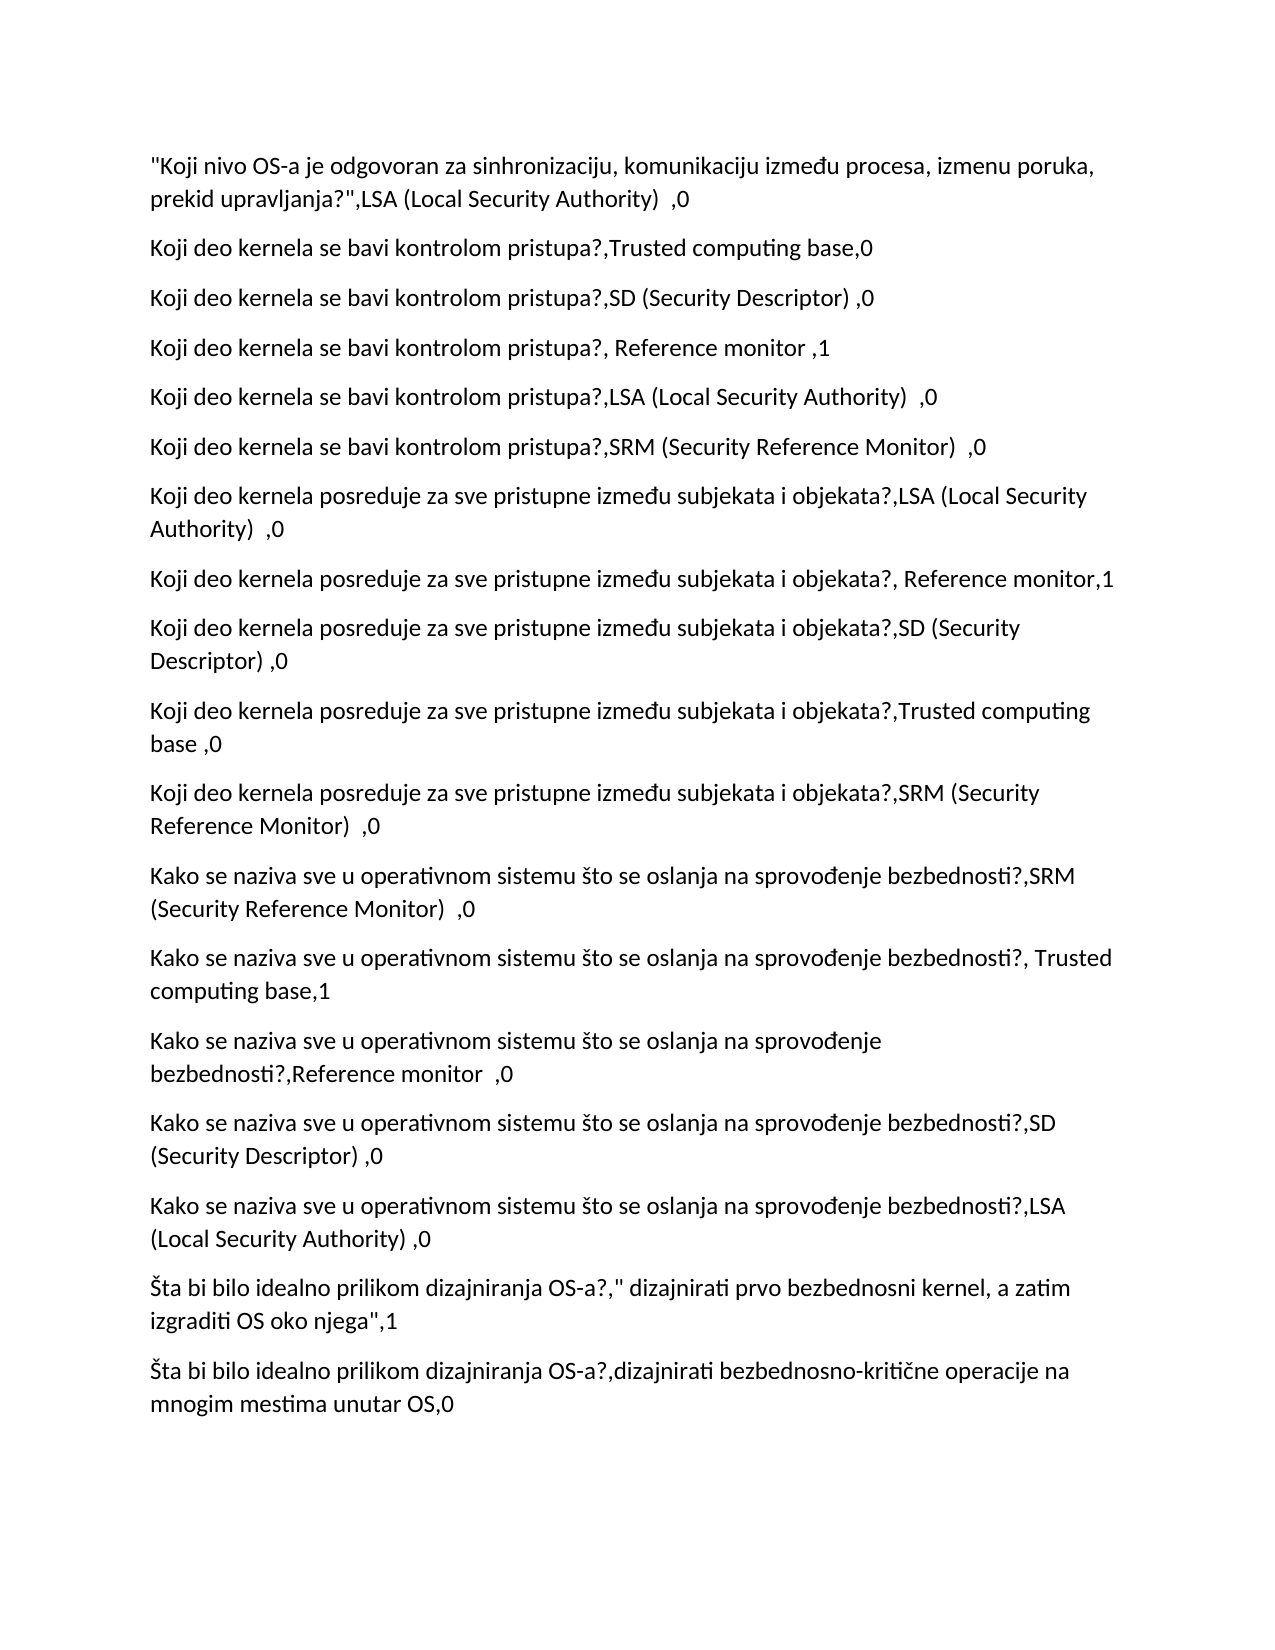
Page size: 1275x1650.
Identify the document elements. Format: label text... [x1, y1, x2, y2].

text Koji deo kernela se bavi kontrolom pristupa?, Reference monitor ,1 [150, 332, 1125, 362]
text Koji deo kernela se bavi kontrolom pristupa?,Trusted computing base,0 [150, 232, 1125, 263]
text Šta bi bilo idealno prilikom dizajniranja OS-a?," dizajnirati prvo bezbednosni kernel, a zatim izgraditi OS oko njega",1 [150, 1272, 1125, 1336]
text Šta bi bilo idealno prilikom dizajniranja OS-a?,dizajnirati bezbednosno-kritične operacije na mnogim mestima unutar OS,0 [150, 1355, 1125, 1418]
text Kako se naziva sve u operativnom sistemu što se oslanja na sprovođenje bezbednosti?,Reference monitor ,0 [150, 1025, 1125, 1088]
text Koji deo kernela posreduje za sve pristupne između subjekata i objekata?,Trusted computing base ,0 [150, 695, 1125, 758]
text Kako se naziva sve u operativnom sistemu što se oslanja na sprovođenje bezbednosti?,LSA (Local Security Authority) ,0 [150, 1190, 1125, 1253]
text Koji deo kernela posreduje za sve pristupne između subjekata i objekata?, Reference monitor,1 [150, 563, 1125, 593]
text Kako se naziva sve u operativnom sistemu što se oslanja na sprovođenje bezbednosti?,SD (Security Descriptor) ,0 [150, 1107, 1125, 1171]
text Koji deo kernela se bavi kontrolom pristupa?,SD (Security Descriptor) ,0 [150, 282, 1125, 313]
text Koji deo kernela posreduje za sve pristupne između subjekata i objekata?,LSA (Local Security Authority) ,0 [150, 480, 1125, 544]
text Kako se naziva sve u operativnom sistemu što se oslanja na sprovođenje bezbednosti?, Trusted computing base,1 [150, 942, 1125, 1006]
text Koji deo kernela se bavi kontrolom pristupa?,LSA (Local Security Authority) ,0 [150, 381, 1125, 412]
text Koji deo kernela se bavi kontrolom pristupa?,SRM (Security Reference Monitor) ,0 [150, 431, 1125, 461]
text Koji deo kernela posreduje za sve pristupne između subjekata i objekata?,SD (Security Descriptor) ,0 [150, 612, 1125, 676]
text "Koji nivo OS-a je odgovoran za sinhronizaciju, komunikaciju između procesa, izmenu poruka, prekid upravljanja?",LSA (Local Security Authority) ,0 [150, 150, 1125, 213]
text Kako se naziva sve u operativnom sistemu što se oslanja na sprovođenje bezbednosti?,SRM (Security Reference Monitor) ,0 [150, 860, 1125, 923]
text Koji deo kernela posreduje za sve pristupne između subjekata i objekata?,SRM (Security Reference Monitor) ,0 [150, 777, 1125, 841]
